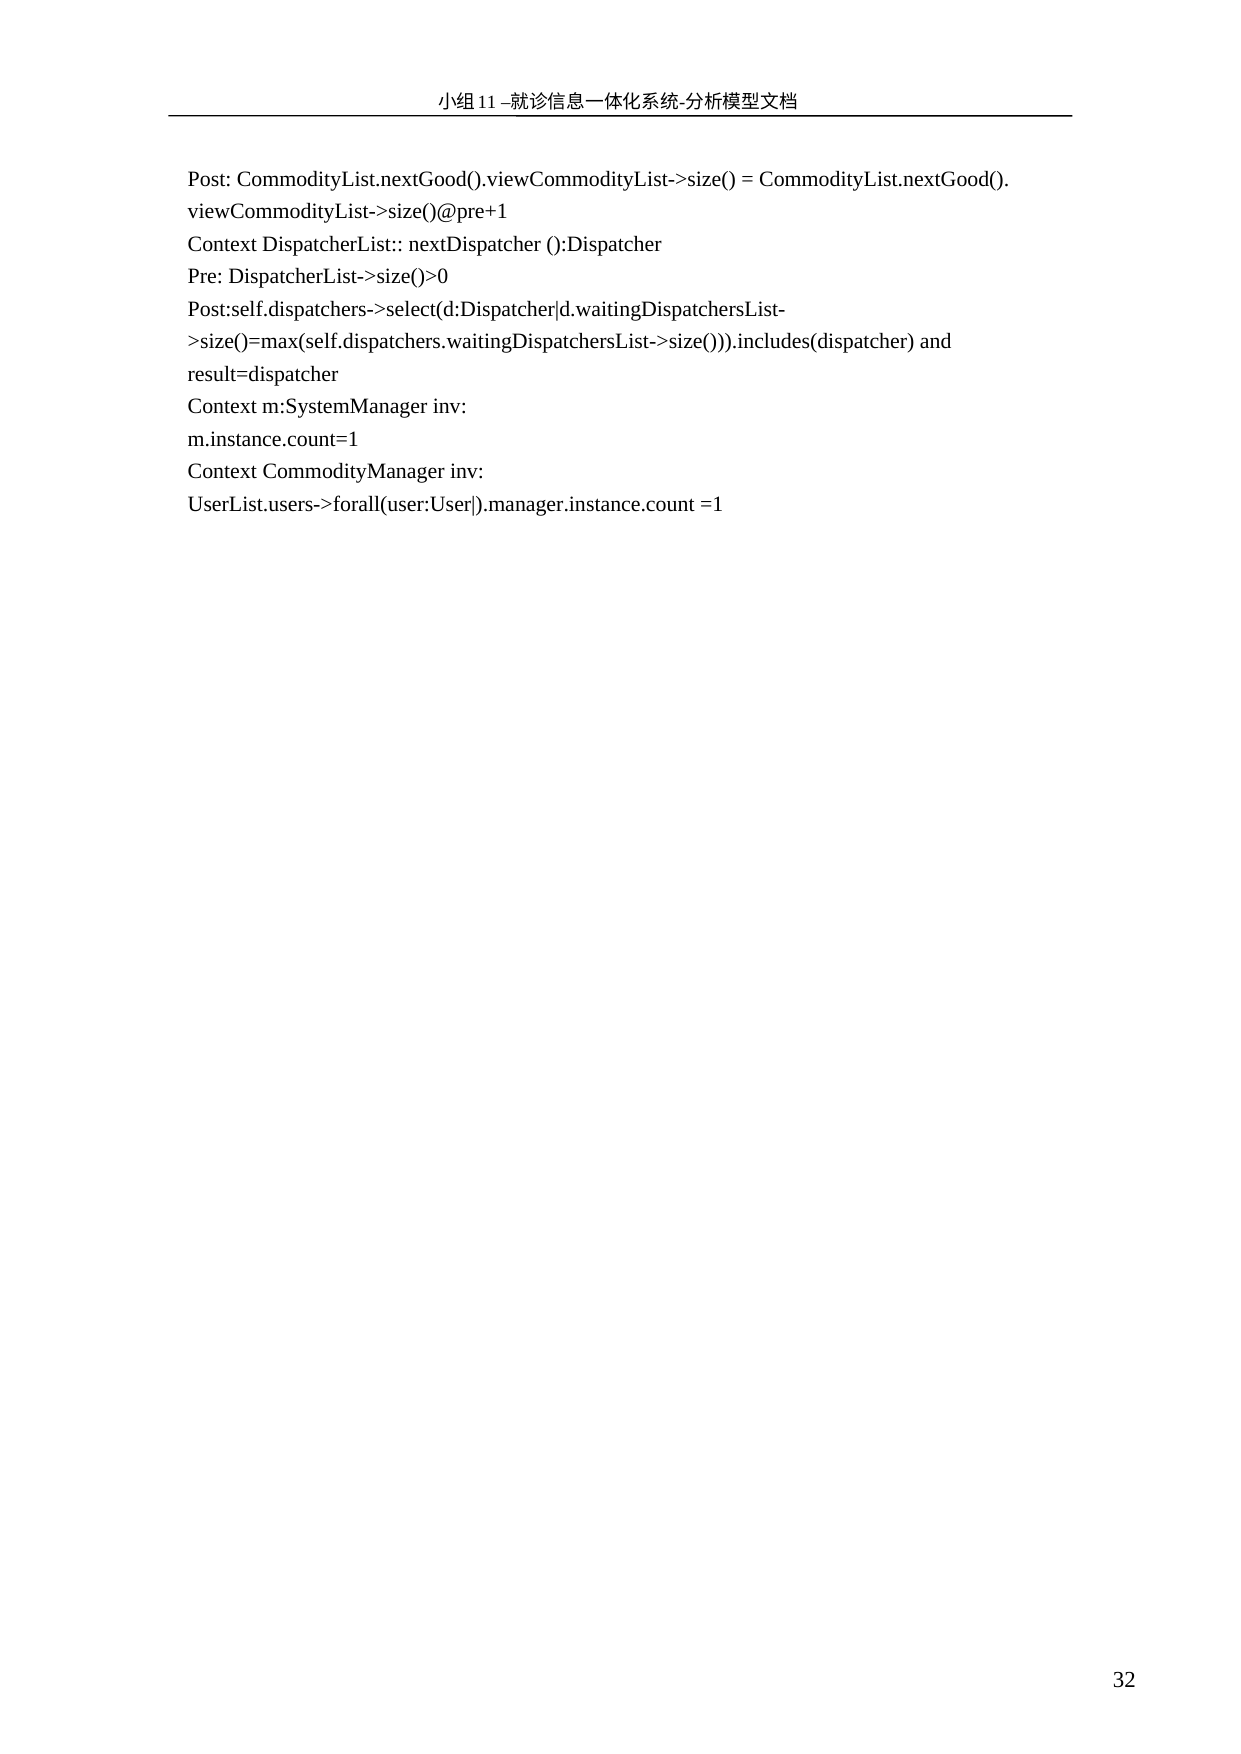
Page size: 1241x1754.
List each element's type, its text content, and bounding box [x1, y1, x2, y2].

text Pre: DispatcherList->size()>0 [187, 259, 1053, 292]
text Context m:SystemManager inv: [187, 389, 1053, 422]
text viewCommodityList->size()@pre+1 [187, 194, 1053, 227]
text Post:self.dispatchers->select(d:Dispatcher|d.waitingDispatchersList->size()=max(self.dispatchers.waitingDispatchersList->size())).includes(dispatcher) and result=dispatcher [187, 292, 1053, 389]
text Context CommodityManager inv: [187, 454, 1053, 487]
text UserList.users->forall(user:User|).manager.instance.count =1 [187, 487, 1053, 519]
text Post: CommodityList.nextGood().viewCommodityList->size() = CommodityList.nextGood(). [187, 162, 1053, 194]
text Context DispatcherList:: nextDispatcher ():Dispatcher [187, 227, 1053, 259]
text m.instance.count=1 [187, 422, 1053, 454]
